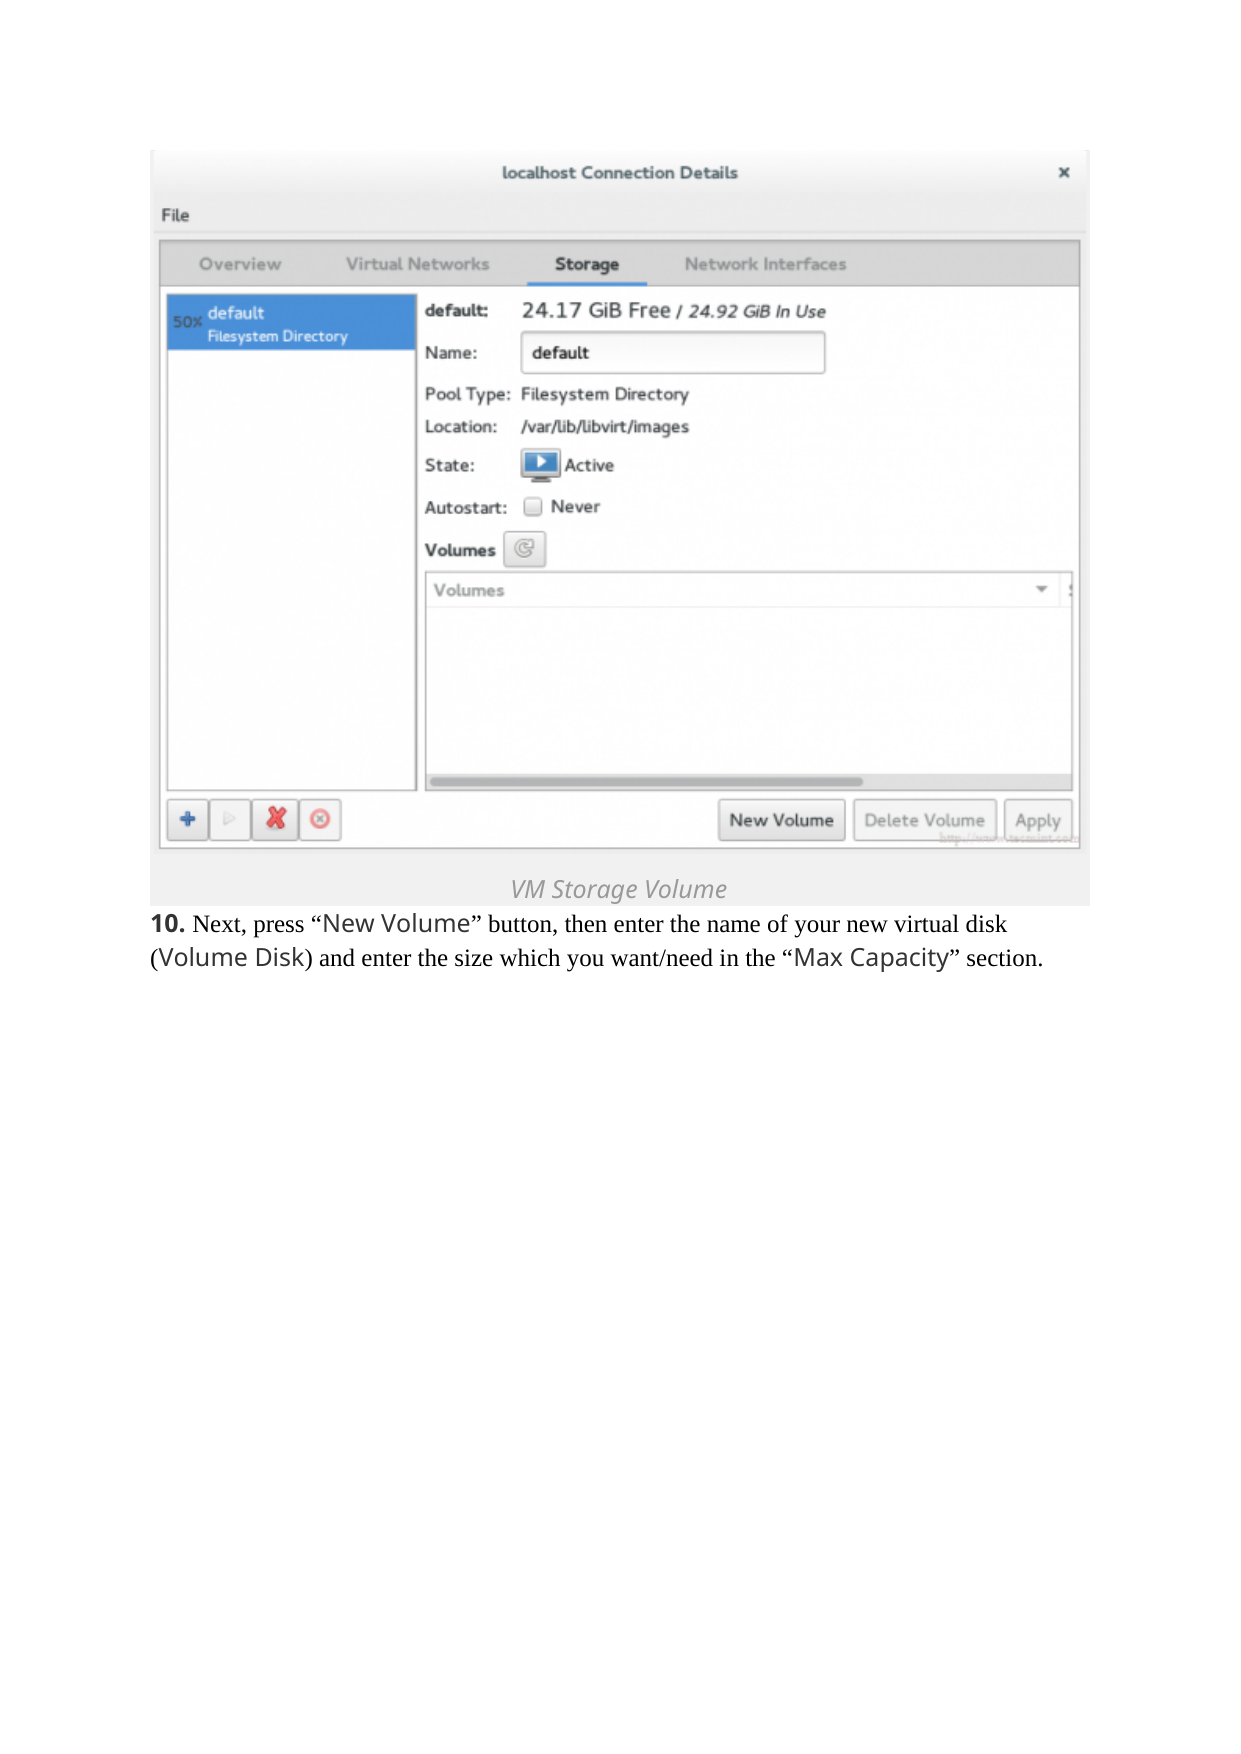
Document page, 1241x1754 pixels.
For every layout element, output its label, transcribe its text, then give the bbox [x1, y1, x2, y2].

text VM Storage Volume [150, 872, 1090, 906]
picture [153, 150, 1087, 854]
text 10. Next, press “New Volume” button, then enter the name of your new virtual disk (Volume Disk) and enter the size which you want/need in the “Max Capacity” section. [150, 906, 1090, 974]
